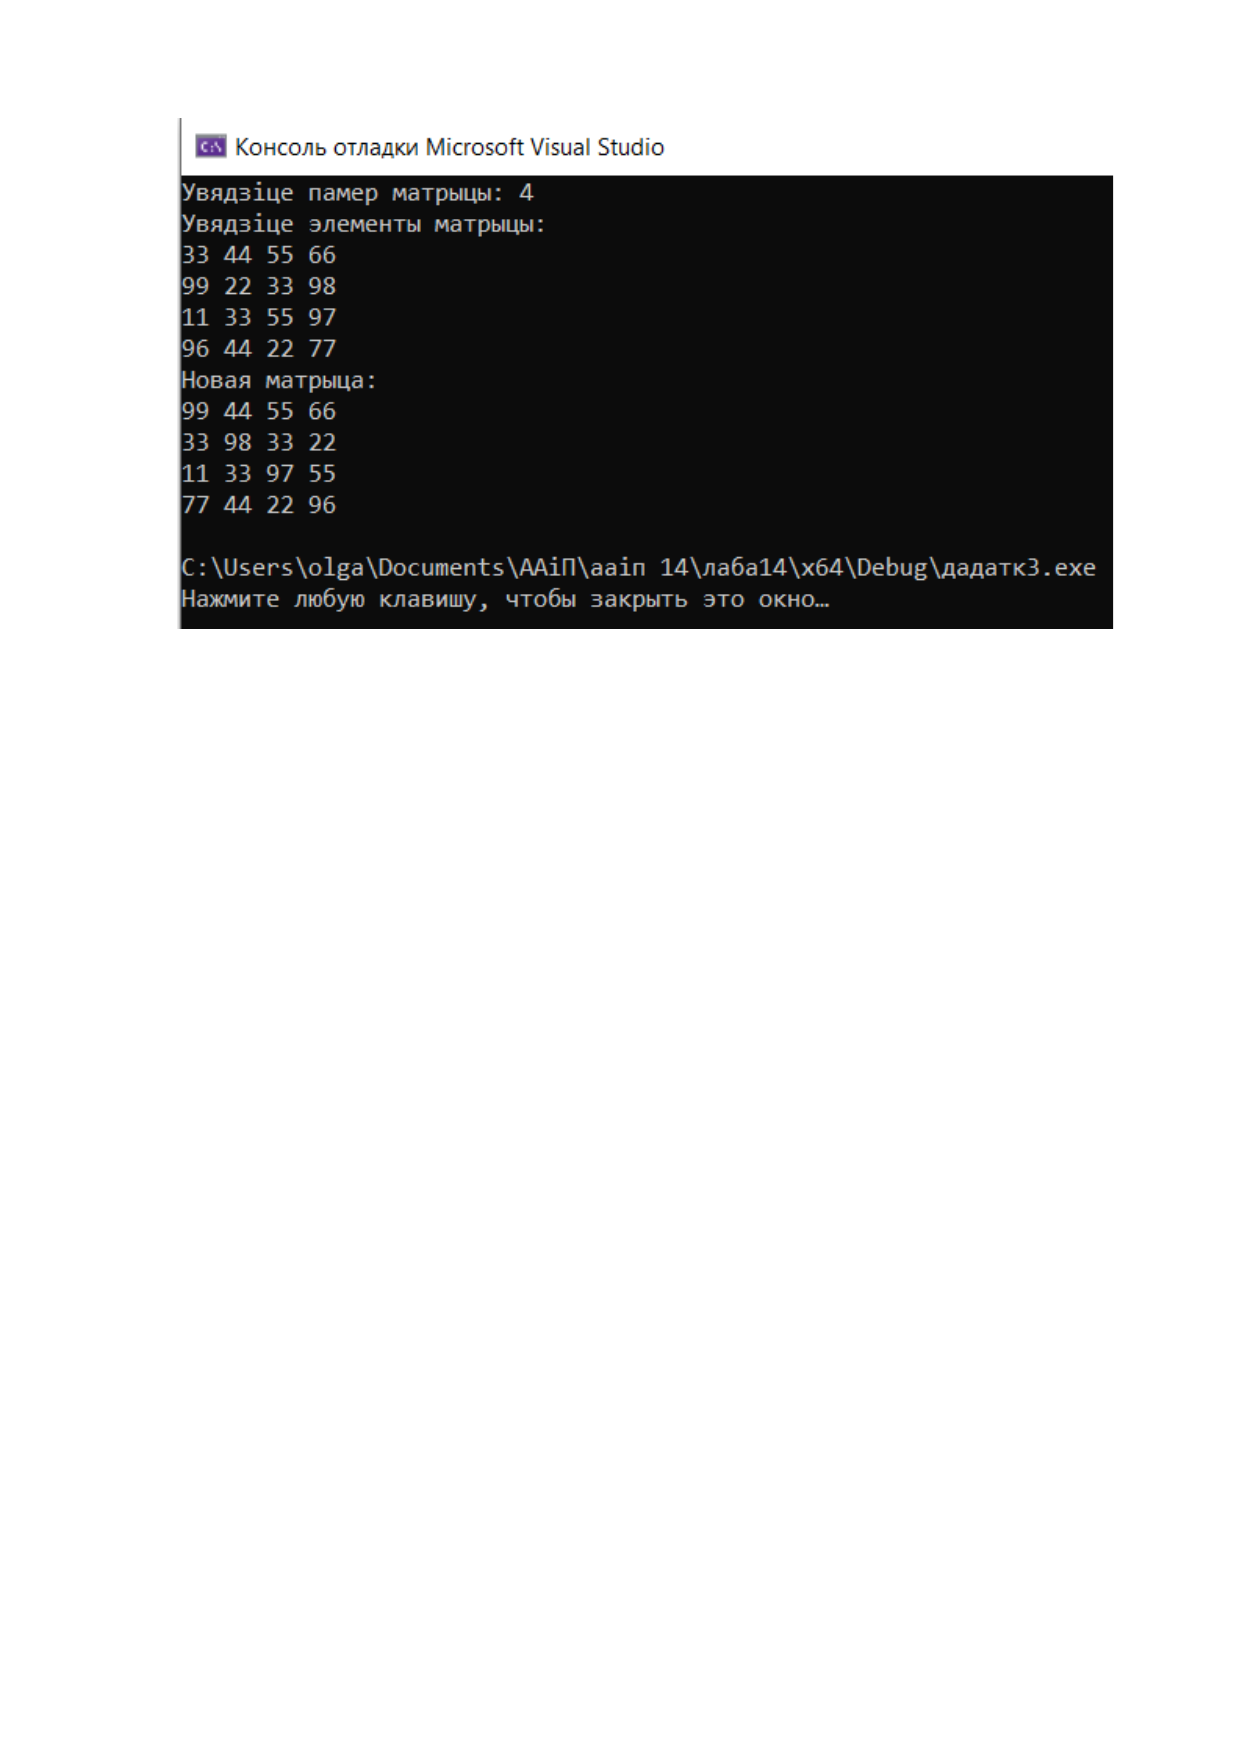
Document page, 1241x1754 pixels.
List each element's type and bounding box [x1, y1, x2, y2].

picture [177, 118, 1114, 629]
